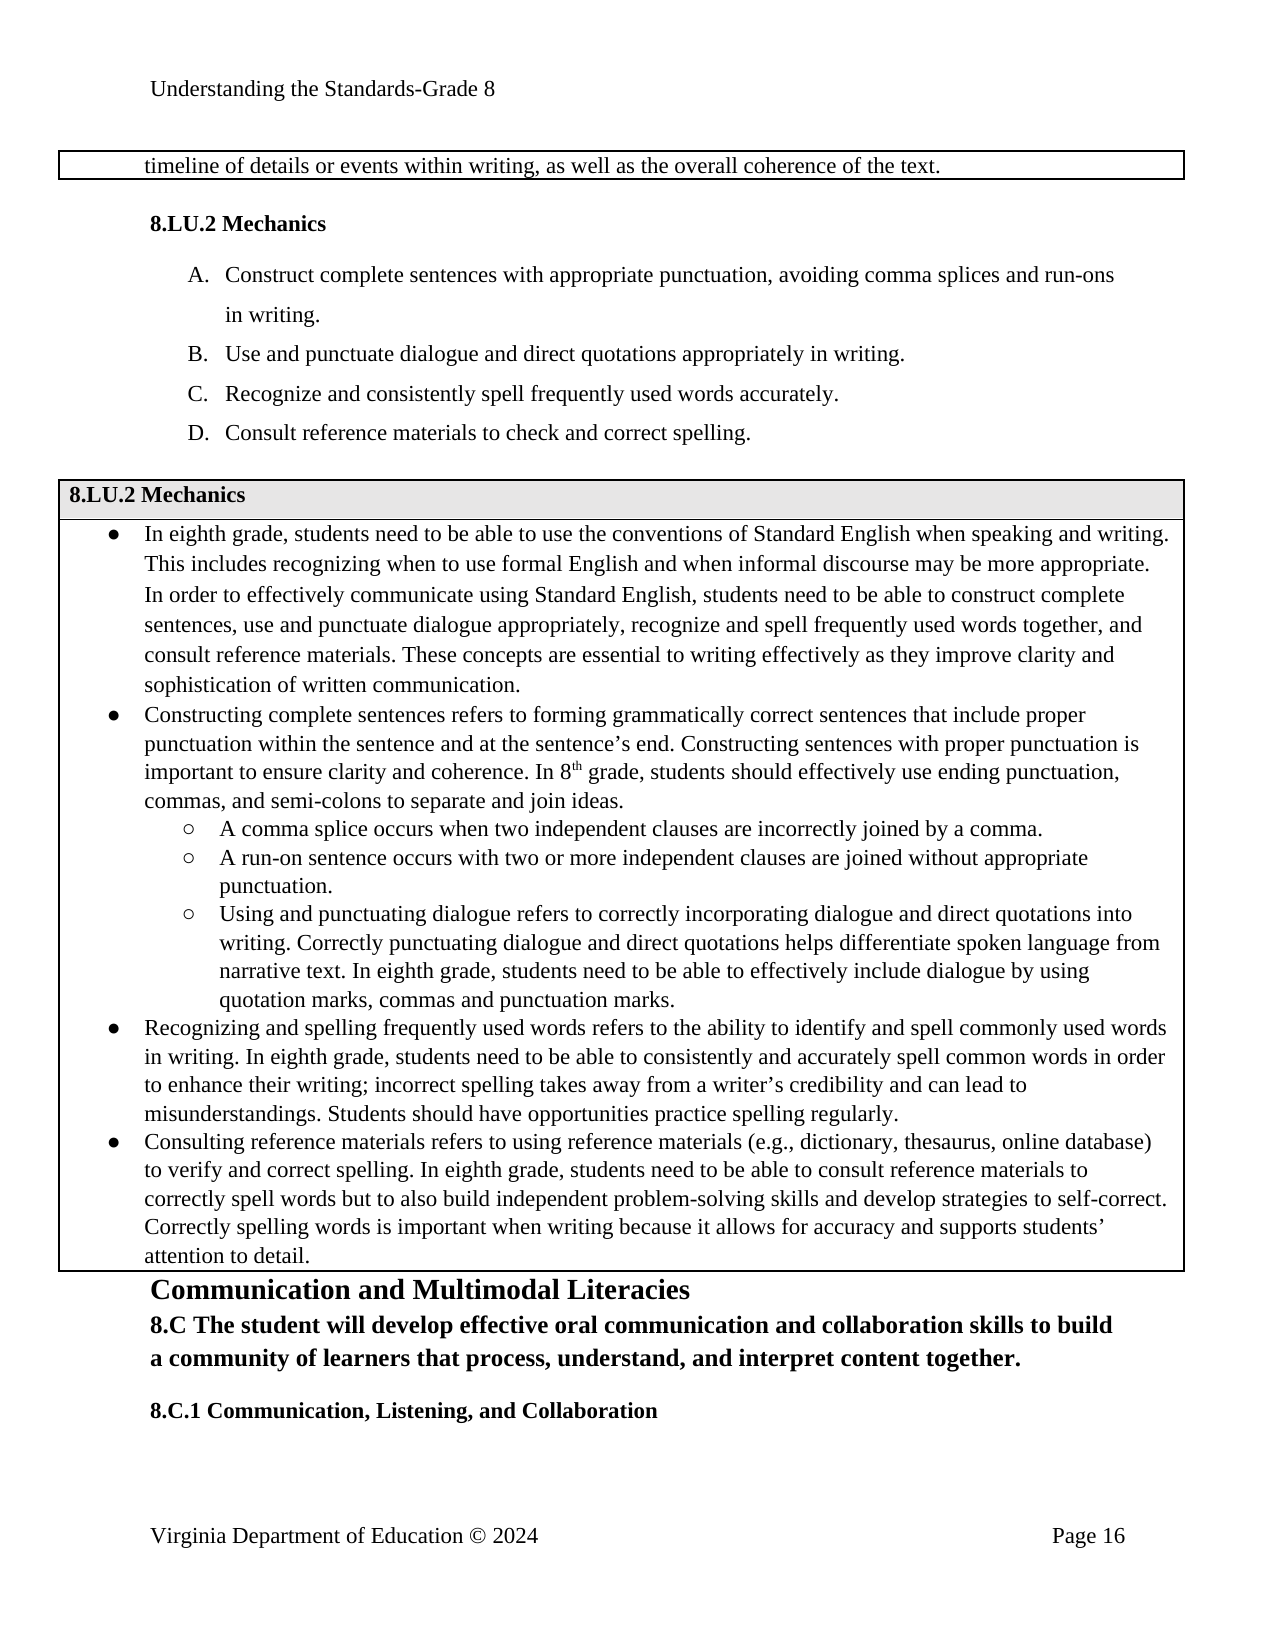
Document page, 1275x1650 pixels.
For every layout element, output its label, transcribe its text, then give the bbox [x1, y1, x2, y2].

subtitle 8.LU.2 Mechanics [150, 210, 1125, 236]
text 8.C The student will develop effective oral communication and collaboration skills to build a community of learners that process, understand, and interpret content together. [150, 1311, 1125, 1372]
list Use and punctuate dialogue and direct quotations appropriately in writing. [187, 340, 1125, 366]
table_header 8.LU.2 Mechanics [60, 481, 1183, 518]
list Construct complete sentences with appropriate punctuation, avoiding comma splices and run-ons in writing. [187, 261, 1125, 327]
table_cell In eighth grade, students need to be able to use the conventions of Standard English when speaking and writing. This includes recognizing when to use formal English and when informal discourse may be more appropriate. In order to effectively communicate using Standard English, students need to be able to construct complete sentences, use and punctuate dialogue appropriately, recognize and spell frequently used words together, and consult reference materials. These concepts are essential to writing effectively as they improve clarity and sophistication of written communication. Constructing complete sentences refers to forming grammatically correct sentences that include proper punctuation within the sentence and at the sentence’s end. Constructing sentences with proper punctuation is important to ensure clarity and coherence. In 8th grade, students should effectively use ending punctuation, commas, and semi-colons to separate and join ideas. A comma splice occurs when two independent clauses are incorrectly joined by a comma. A run-on sentence occurs with two or more independent clauses are joined without appropriate punctuation. Using and punctuating dialogue refers to correctly incorporating dialogue and direct quotations into writing. Correctly punctuating dialogue and direct quotations helps differentiate spoken language from narrative text. In eighth grade, students need to be able to effectively include dialogue by using quotation marks, commas and punctuation marks. Recognizing and spelling frequently used words refers to the ability to identify and spell commonly used words in writing. In eighth grade, students need to be able to consistently and accurately spell common words in order to enhance their writing; incorrect spelling takes away from a writer’s credibility and can lead to misunderstandings. Students should have opportunities practice spelling regularly. Consulting reference materials refers to using reference materials (e.g., dictionary, thesaurus, online database) to verify and correct spelling. In eighth grade, students need to be able to consult reference materials to correctly spell words but to also build independent problem-solving skills and develop strategies to self-correct. Correctly spelling words is important when writing because it allows for accuracy and supports students’ attention to detail. [60, 520, 1183, 1270]
list Recognize and consistently spell frequently used words accurately. [187, 379, 1125, 406]
subtitle 8.C.1 Communication, Listening, and Collaboration [150, 1397, 1125, 1424]
subtitle Communication and Multimodal Literacies [150, 1272, 1125, 1306]
list Consult reference materials to check and correct spelling. [187, 419, 1125, 445]
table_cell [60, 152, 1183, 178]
